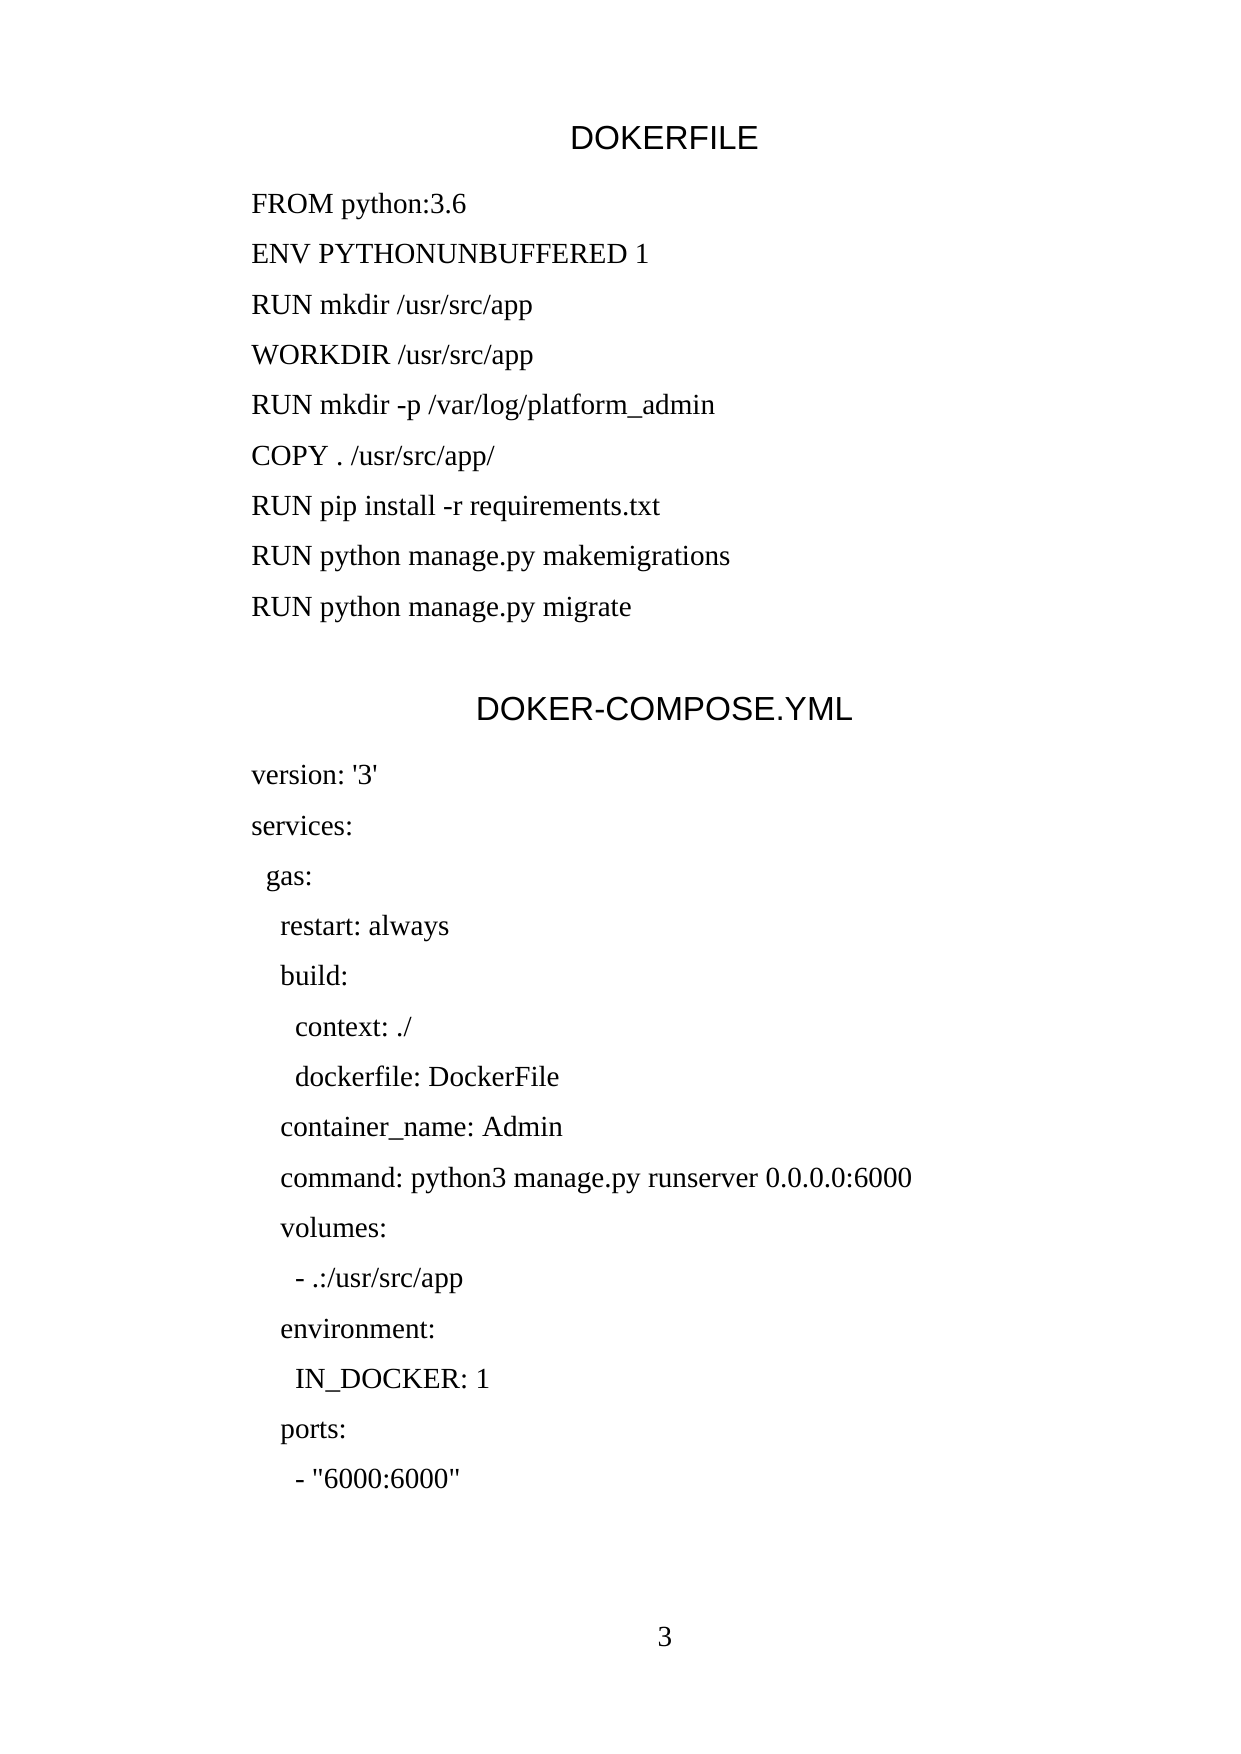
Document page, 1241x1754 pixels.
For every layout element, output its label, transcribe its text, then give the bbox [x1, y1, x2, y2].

text FROM python:3.6 [177, 186, 1152, 220]
text RUN pip install -r requirements.txt [177, 488, 1152, 522]
text container_name: Admin [177, 1109, 1152, 1143]
text context: ./ [177, 1009, 1152, 1042]
text COPY . /usr/src/app/ [177, 438, 1152, 471]
text gas: [177, 858, 1152, 891]
text Dokerfile [177, 118, 1152, 157]
text Doker-compose.yml [177, 689, 1152, 728]
text - .:/usr/src/app [177, 1260, 1152, 1294]
text ports: [177, 1411, 1152, 1445]
text environment: [177, 1311, 1152, 1344]
text ENV PYTHONUNBUFFERED 1 [177, 236, 1152, 270]
text dockerfile: DockerFile [177, 1059, 1152, 1093]
text IN_DOCKER: 1 [177, 1361, 1152, 1394]
text restart: always [177, 908, 1152, 942]
text RUN python manage.py makemigrations [177, 538, 1152, 572]
text WORKDIR /usr/src/app [177, 337, 1152, 371]
text services: [177, 808, 1152, 841]
text RUN mkdir /usr/src/app [177, 287, 1152, 320]
text RUN python manage.py migrate [177, 589, 1152, 622]
text volumes: [177, 1210, 1152, 1244]
text build: [177, 958, 1152, 992]
text RUN mkdir -p /var/log/platform_admin [177, 387, 1152, 421]
text version: '3' [177, 757, 1152, 791]
text command: python3 manage.py runserver 0.0.0.0:6000 [177, 1160, 1152, 1193]
text - "6000:6000" [177, 1462, 1152, 1495]
